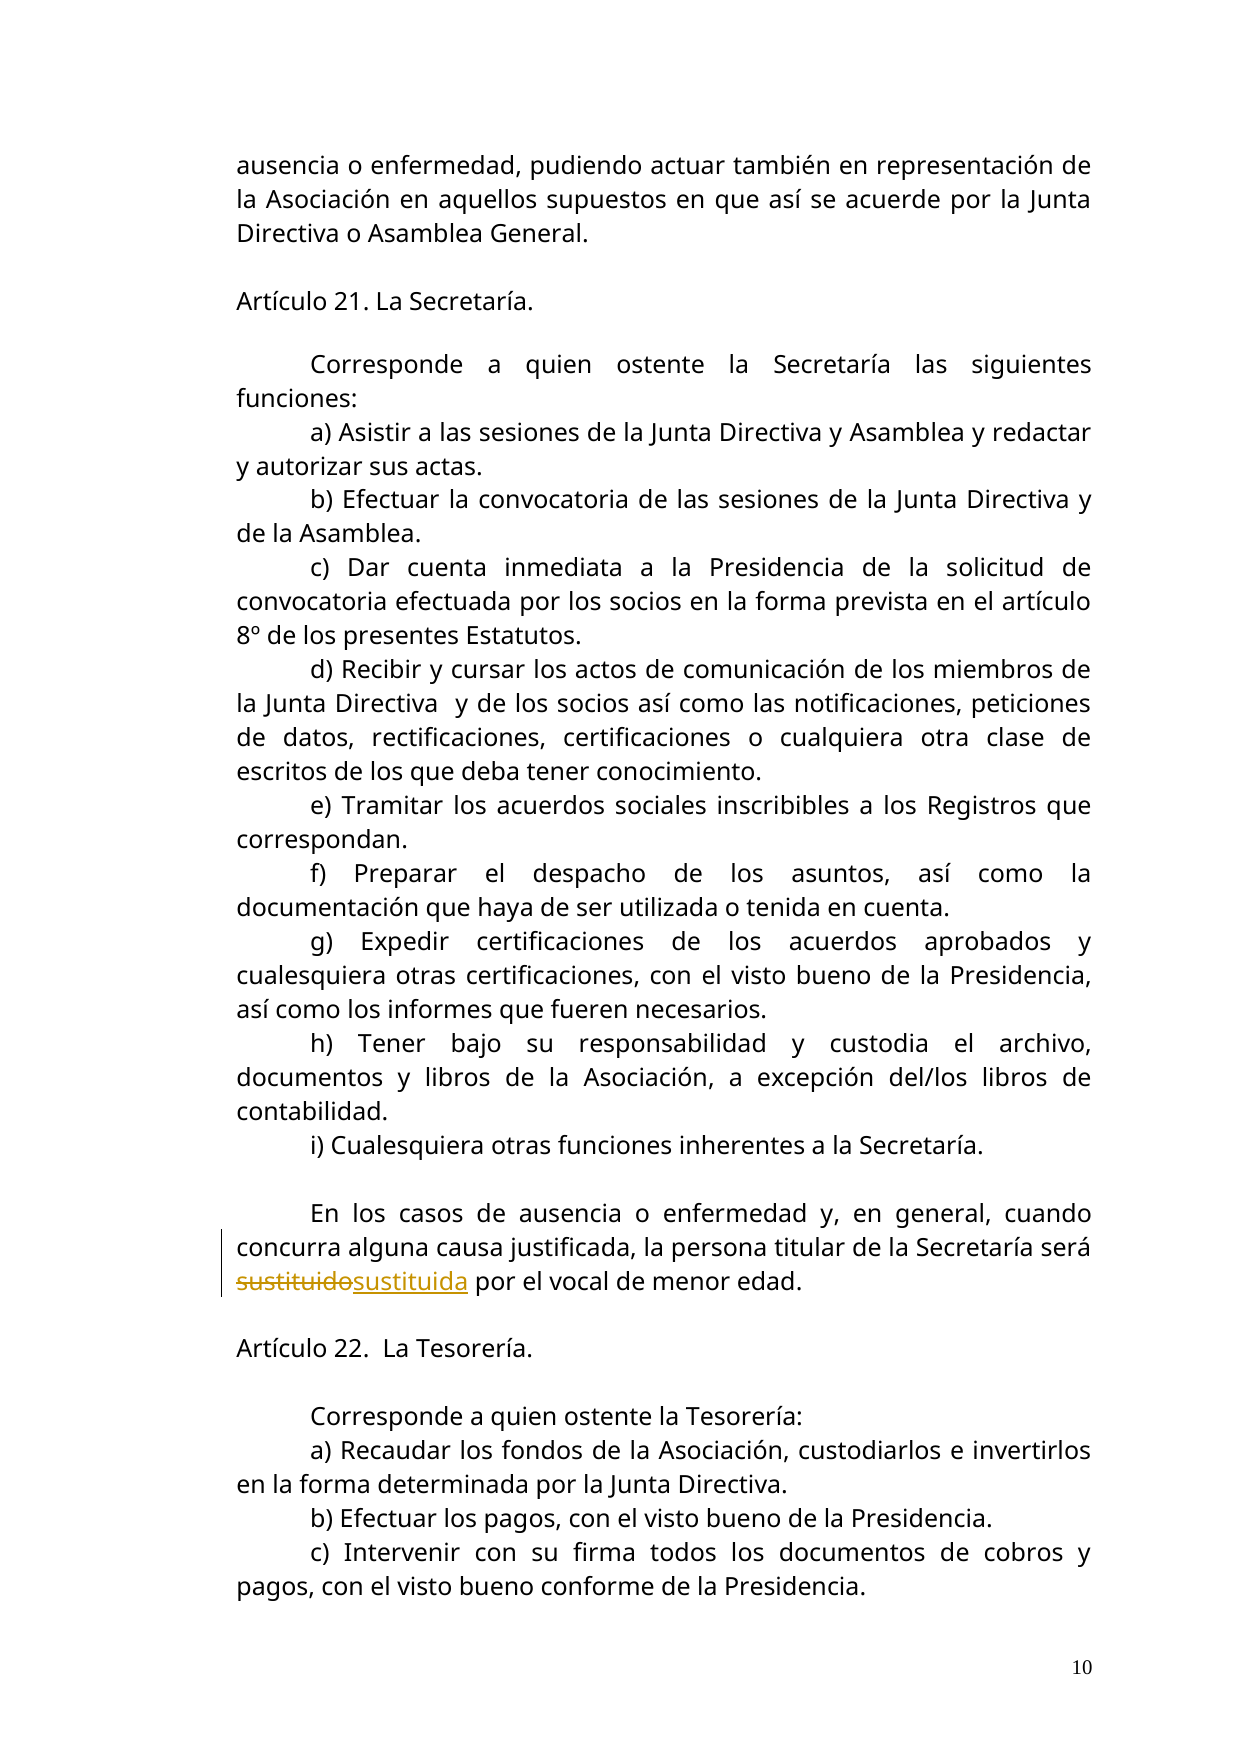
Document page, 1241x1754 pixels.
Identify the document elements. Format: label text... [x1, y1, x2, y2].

text f) Preparar el despacho de los asuntos, así como la documentación que haya de ser utilizada o tenida en cuenta. [236, 856, 1092, 924]
text d) Recibir y cursar los actos de comunicación de los miembros de la Junta Directiva y de los socios así como las notificaciones, peticiones de datos, rectificaciones, certificaciones o cualquiera otra clase de escritos de los que deba tener conocimiento. [236, 652, 1092, 788]
text c) Dar cuenta inmediata a la Presidencia de la solicitud de convocatoria efectuada por los socios en la forma prevista en el artículo 8º de los presentes Estatutos. [236, 550, 1092, 652]
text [236, 148, 1092, 249]
text b) Efectuar los pagos, con el visto bueno de la Presidencia. [236, 1501, 1092, 1535]
text Corresponde a quien ostente la Tesorería: [236, 1399, 1092, 1433]
text b) Efectuar la convocatoria de las sesiones de la Junta Directiva y de la Asamblea. [236, 482, 1092, 550]
text e) Tramitar los acuerdos sociales inscribibles a los Registros que correspondan. [236, 788, 1092, 856]
text a) Recaudar los fondos de la Asociación, custodiarlos e invertirlos en la forma determinada por la Junta Directiva. [236, 1433, 1092, 1501]
text Artículo 21. La Secretaría. [236, 283, 1092, 317]
text i) Cualesquiera otras funciones inherentes a la Secretaría. [236, 1128, 1092, 1162]
text a) Asistir a las sesiones de la Junta Directiva y Asamblea y redactar y autorizar sus actas. [236, 414, 1092, 482]
text g) Expedir certificaciones de los acuerdos aprobados y cualesquiera otras certificaciones, con el visto bueno de la Presidencia, así como los informes que fueren necesarios. [236, 924, 1092, 1026]
text c) Intervenir con su firma todos los documentos de cobros y pagos, con el visto bueno conforme de la Presidencia. [236, 1535, 1092, 1603]
text En los casos de ausencia o enfermedad y, en general, cuando concurra alguna causa justificada, la persona titular de la Secretaría será por el vocal de menor edad. [236, 1196, 1092, 1297]
text h) Tener bajo su responsabilidad y custodia el archivo, documentos y libros de la Asociación, a excepción del/los libros de contabilidad. [236, 1026, 1092, 1128]
text Artículo 22. La Tesorería. [236, 1331, 1092, 1365]
text Corresponde a quien ostente la Secretaría las siguientes funciones: [236, 347, 1092, 414]
